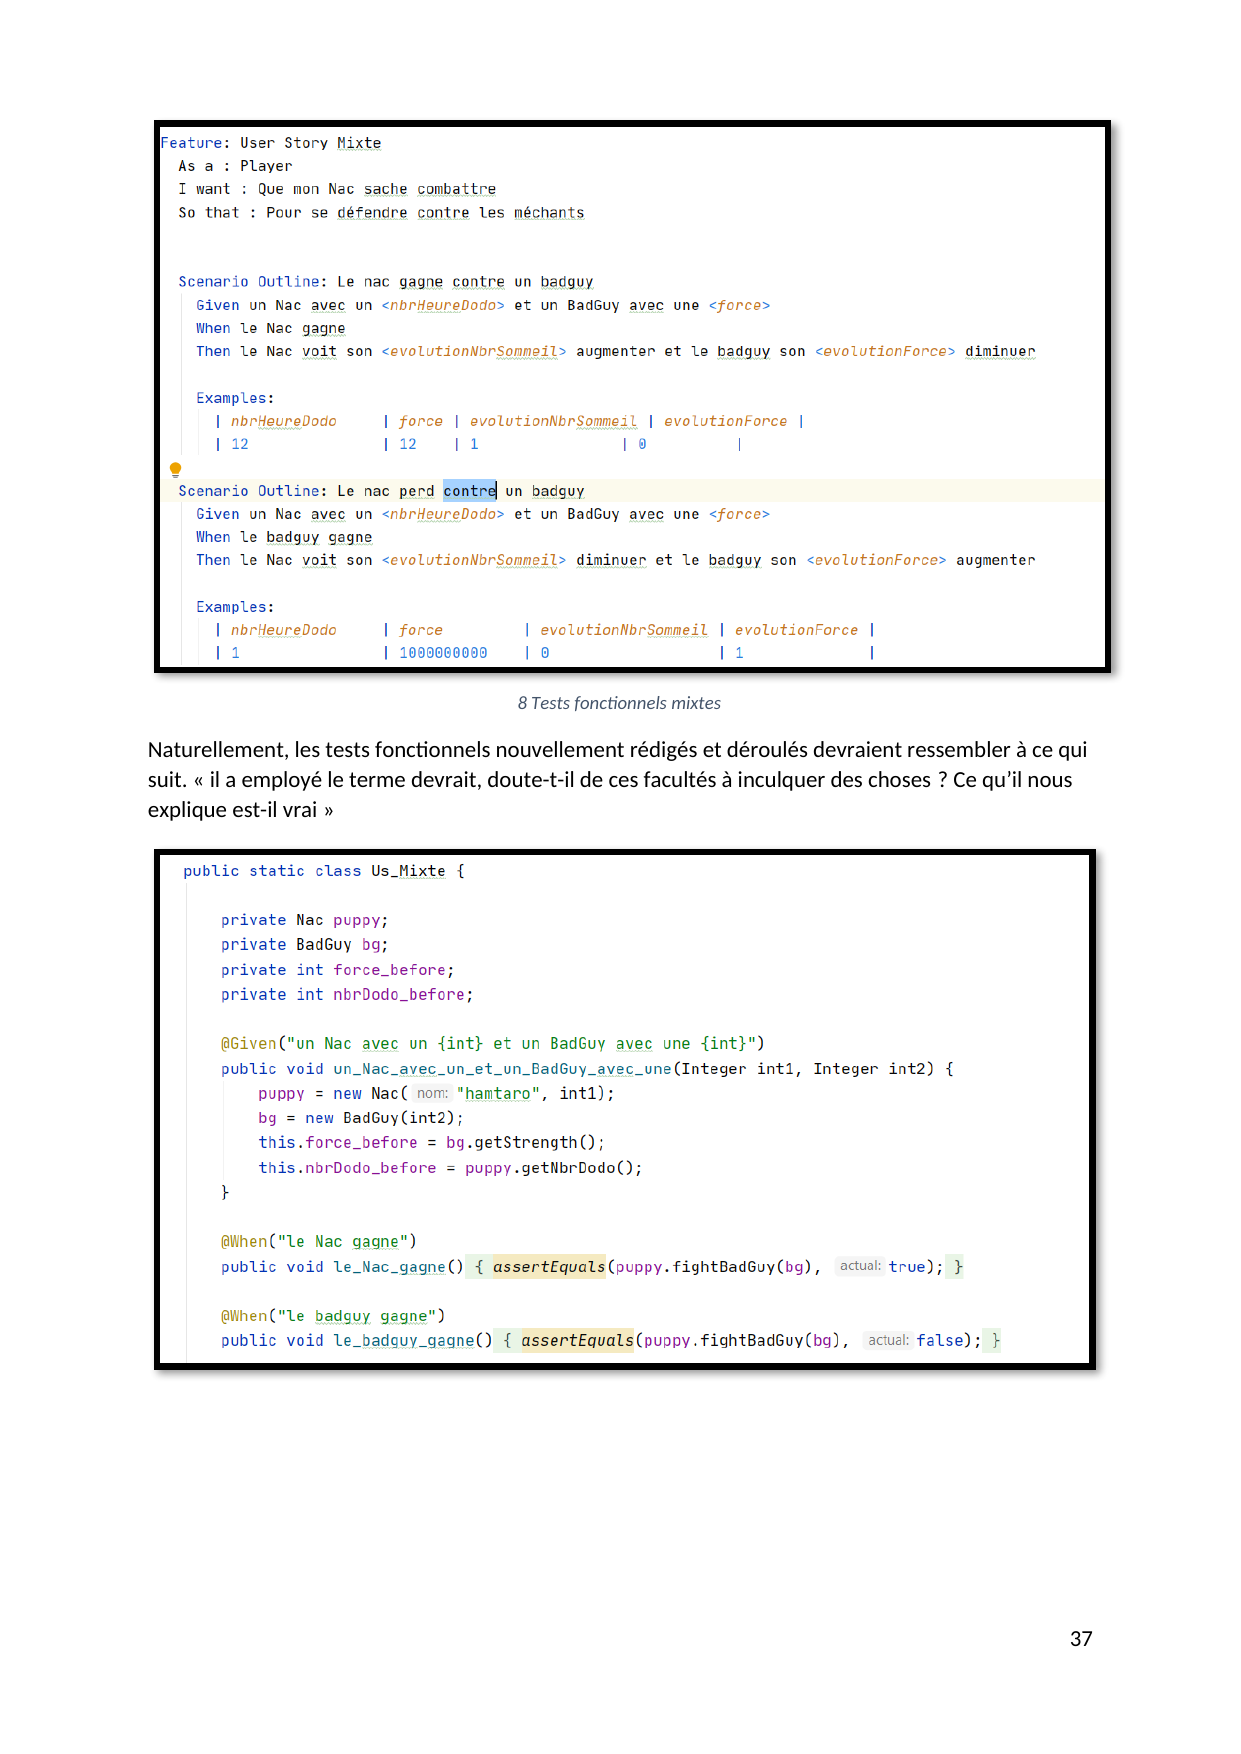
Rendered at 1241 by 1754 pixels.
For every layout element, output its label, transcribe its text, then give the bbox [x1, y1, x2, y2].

text Naturellement, les tests fonctionnels nouvellement rédigés et déroulés devraient ressembler à ce qui suit. « il a employé le terme devrait, doute-t-il de ces facultés à inculquer des choses ? Ce qu’il nous explique est-il vrai » [148, 735, 1093, 824]
picture [160, 855, 1089, 1363]
picture [160, 127, 1105, 667]
